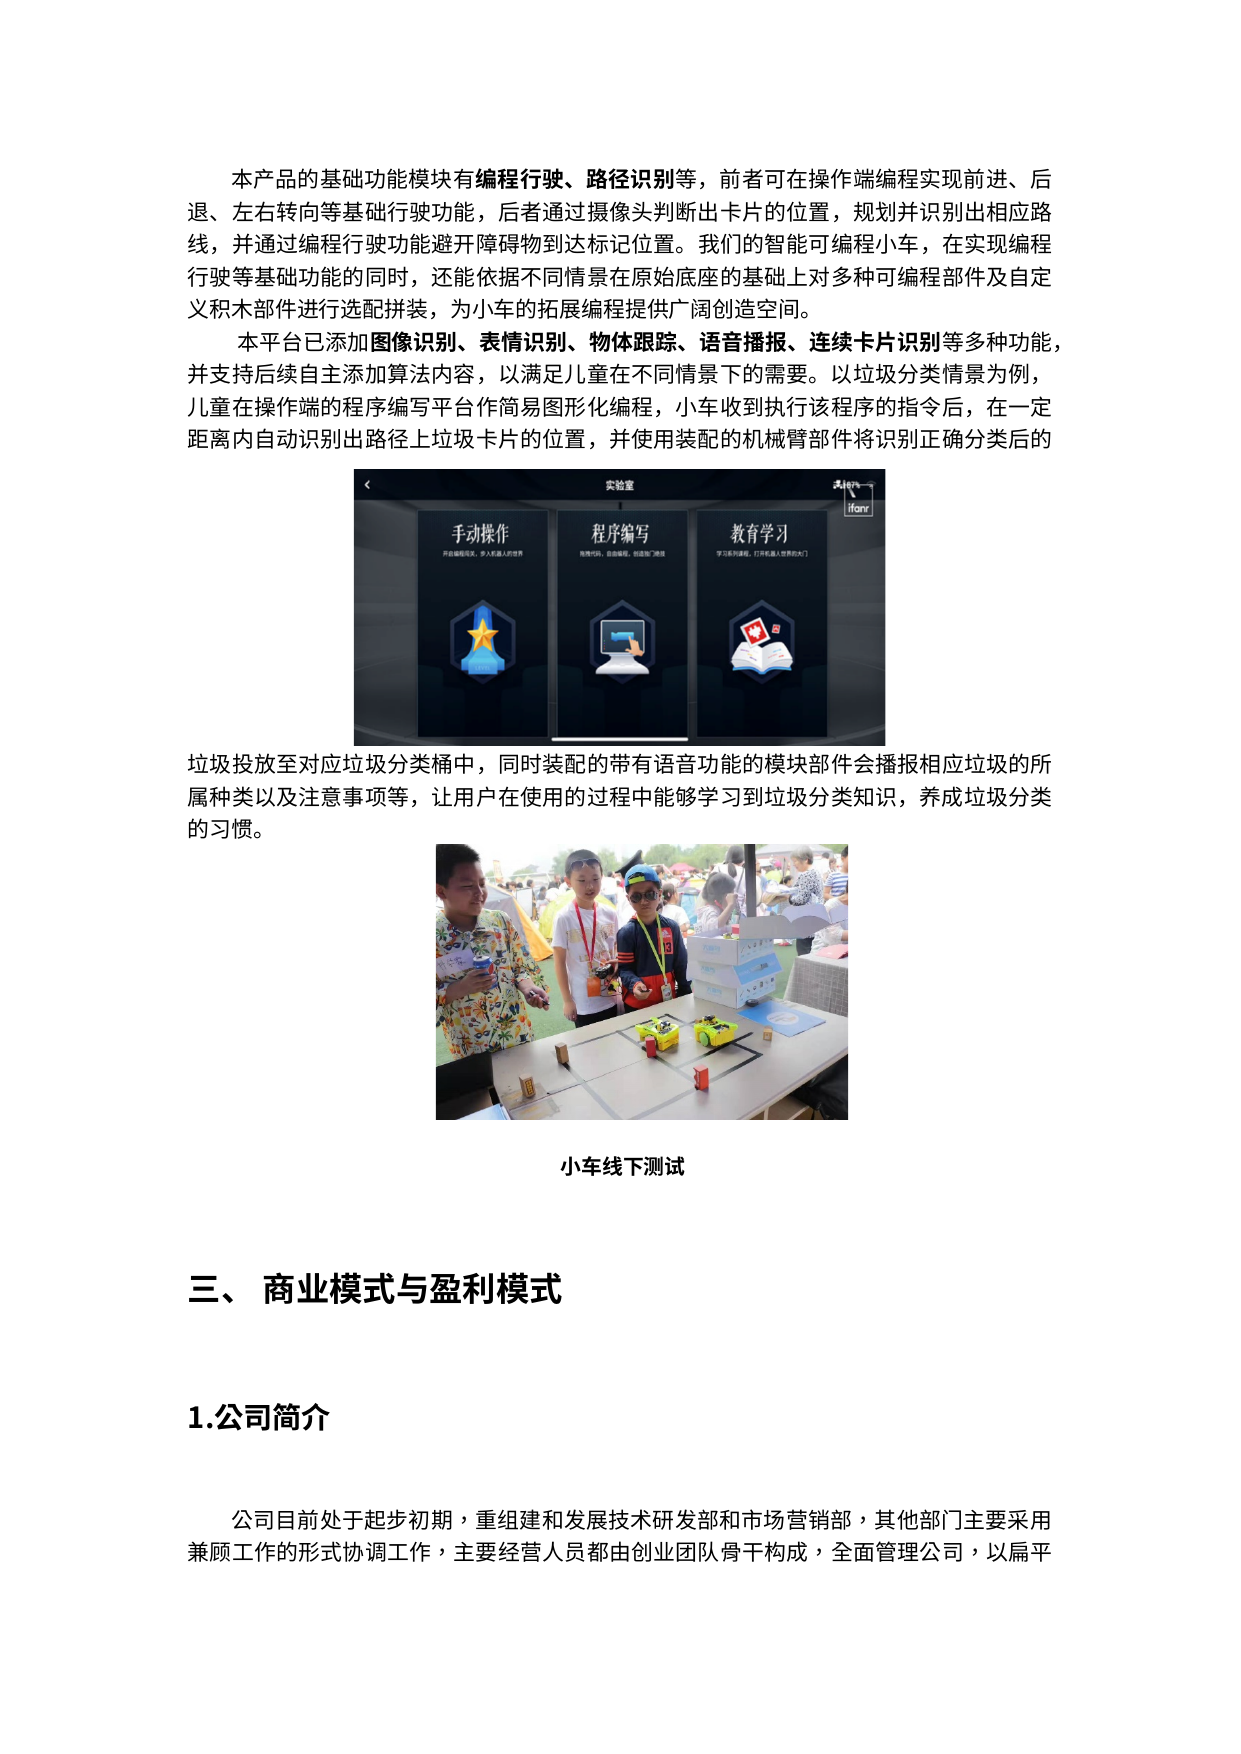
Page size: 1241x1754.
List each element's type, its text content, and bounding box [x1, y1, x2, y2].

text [187, 1502, 1053, 1567]
picture [435, 844, 849, 1120]
subtitle 商业模式与盈利模式 [187, 1254, 1053, 1319]
list 本产品的基础功能模块有编程行驶、路径识别等，前者可在操作端编程实现前进、后退、左右转向等基础行驶功能，后者通过摄像头判断出卡片的位置，规划并识别出相应路线，并通过编程行驶功能避开障碍物到达标记位置。我们的智能可编程小车，在实现编程行驶等基础功能的同时，还能依据不同情景在原始底座的基础上对多种可编程部件及自定义积木部件进行选配拼装，为小车的拓展编程提供广阔创造空间。 [187, 162, 1053, 324]
text 小车线下测试 [187, 1149, 1053, 1182]
subtitle 1.公司简介 [187, 1383, 1053, 1448]
picture [353, 469, 886, 746]
